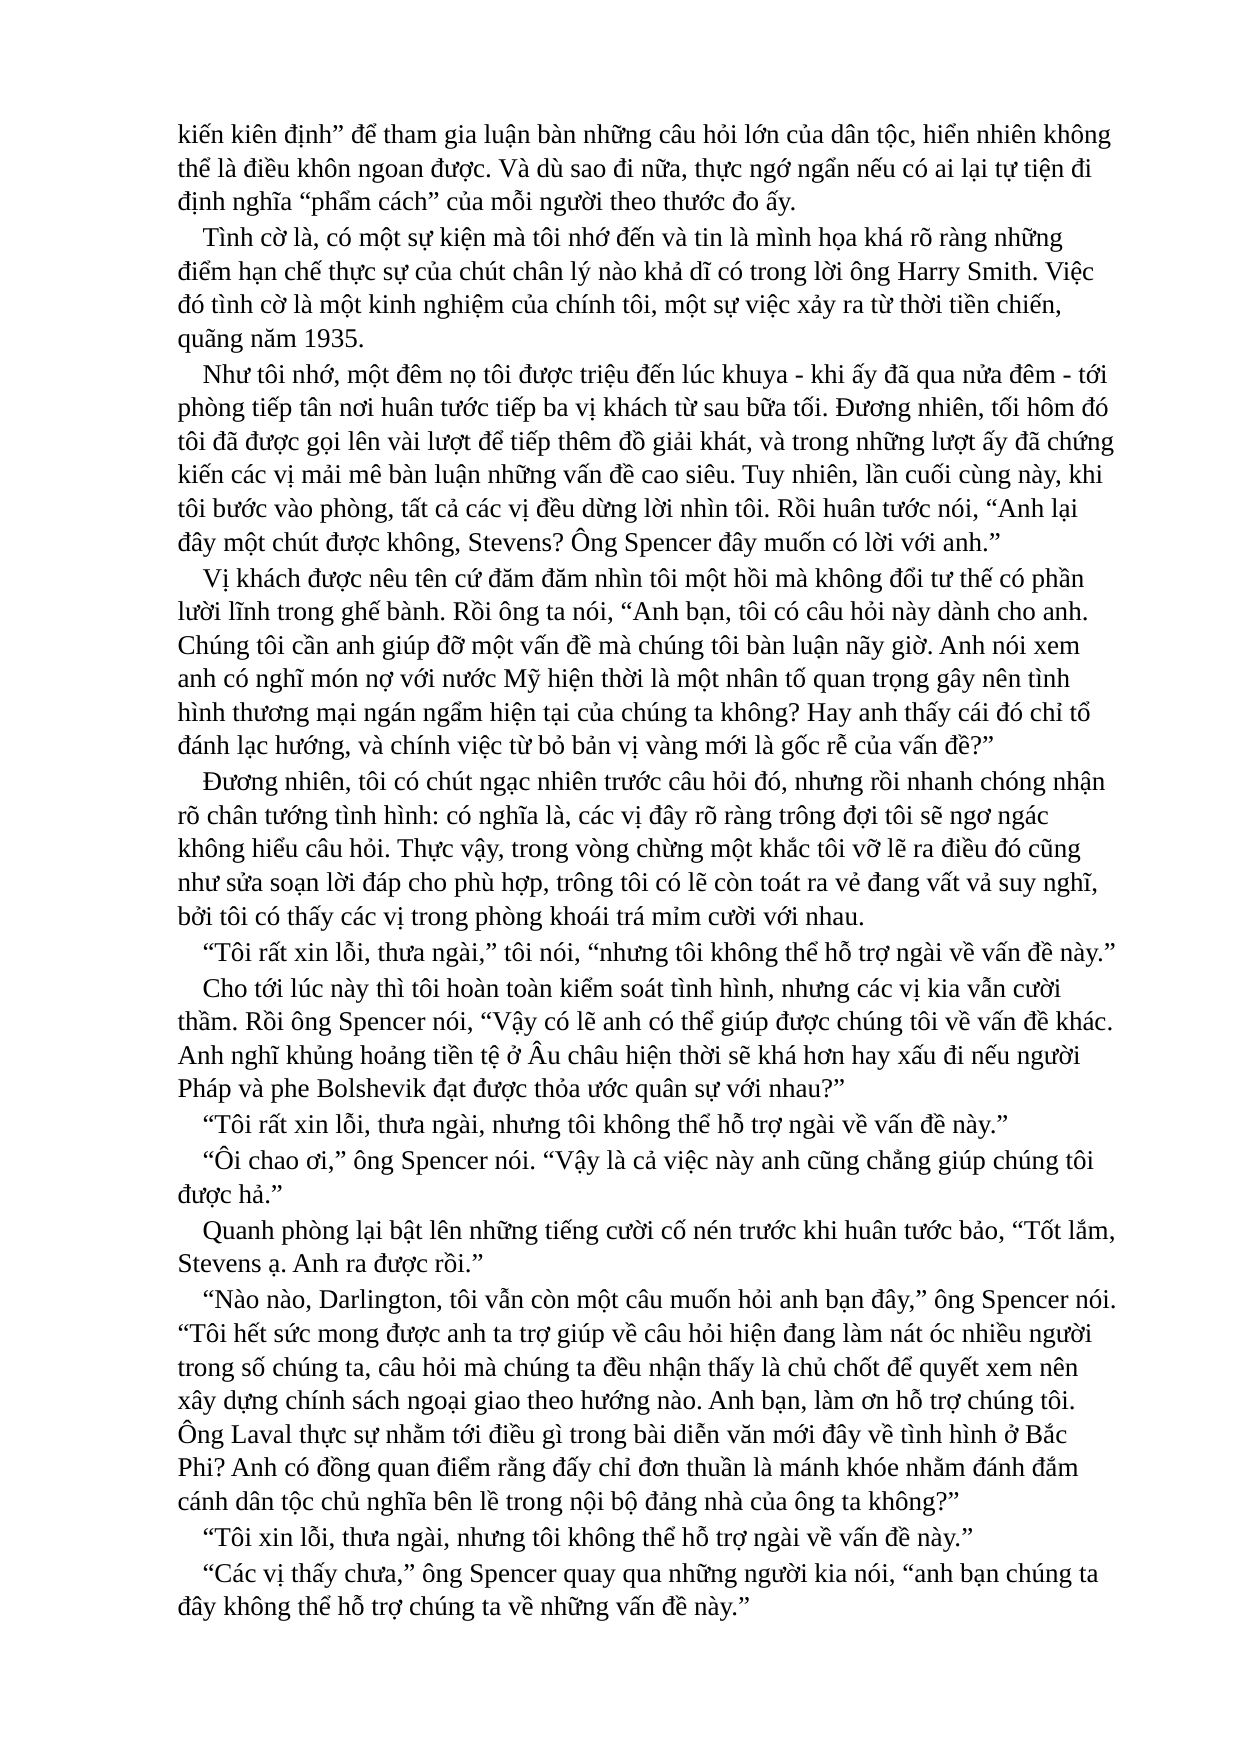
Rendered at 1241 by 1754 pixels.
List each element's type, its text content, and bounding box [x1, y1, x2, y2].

text “Ôi chao ơi,” ông Spencer nói. “Vậy là cả việc này anh cũng chẳng giúp chúng tôi được hả.” [177, 1144, 1122, 1209]
text “Nào nào, Darlington, tôi vẫn còn một câu muốn hỏi anh bạn đây,” ông Spencer nói. “Tôi hết sức mong được anh ta trợ giúp về câu hỏi hiện đang làm nát óc nhiều người trong số chúng ta, câu hỏi mà chúng ta đều nhận thấy là chủ chốt để quyết xem nên xây dựng chính sách ngoại giao theo hướng nào. Anh bạn, làm ơn hỗ trợ chúng tôi. Ông Laval thực sự nhằm tới điều gì trong bài diễn văn mới đây về tình hình ở Bắc Phi? Anh có đồng quan điểm rằng đấy chỉ đơn thuần là mánh khóe nhằm đánh đắm cánh dân tộc chủ nghĩa bên lề trong nội bộ đảng nhà của ông ta không?” [177, 1283, 1122, 1516]
text “Các vị thấy chưa,” ông Spencer quay qua những người kia nói, “anh bạn chúng ta đây không thể hỗ trợ chúng ta về những vấn đề này.” [177, 1557, 1122, 1622]
text Quanh phòng lại bật lên những tiếng cười cố nén trước khi huân tước bảo, “Tốt lắm, Stevens ạ. Anh ra được rồi.” [177, 1214, 1122, 1279]
text Tình cờ là, có một sự kiện mà tôi nhớ đến và tin là mình họa khá rõ ràng những điểm hạn chế thực sự của chút chân lý nào khả dĩ có trong lời ông Harry Smith. Việc đó tình cờ là một kinh nghiệm của chính tôi, một sự việc xảy ra từ thời tiền chiến, quãng năm 1935. [177, 221, 1122, 353]
text Đương nhiên, tôi có chút ngạc nhiên trước câu hỏi đó, nhưng rồi nhanh chóng nhận rõ chân tướng tình hình: có nghĩa là, các vị đây rõ ràng trông đợi tôi sẽ ngơ ngác không hiểu câu hỏi. Thực vậy, trong vòng chừng một khắc tôi vỡ lẽ ra điều đó cũng như sửa soạn lời đáp cho phù hợp, trông tôi có lẽ còn toát ra vẻ đang vất vả suy nghĩ, bởi tôi có thấy các vị trong phòng khoái trá mỉm cười với nhau. [177, 765, 1122, 931]
text Vị khách được nêu tên cứ đăm đăm nhìn tôi một hồi mà không đổi tư thế có phần lười lĩnh trong ghế bành. Rồi ông ta nói, “Anh bạn, tôi có câu hỏi này dành cho anh. Chúng tôi cần anh giúp đỡ một vấn đề mà chúng tôi bàn luận nãy giờ. Anh nói xem anh có nghĩ món nợ với nước Mỹ hiện thời là một nhân tố quan trọng gây nên tình hình thương mại ngán ngẩm hiện tại của chúng ta không? Hay anh thấy cái đó chỉ tổ đánh lạc hướng, và chính việc từ bỏ bản vị vàng mới là gốc rễ của vấn đề?” [177, 562, 1122, 761]
text “Tôi rất xin lỗi, thưa ngài,” tôi nói, “nhưng tôi không thể hỗ trợ ngài về vấn đề này.” [177, 936, 1122, 967]
text Cho tới lúc này thì tôi hoàn toàn kiểm soát tình hình, nhưng các vị kia vẫn cười thầm. Rồi ông Spencer nói, “Vậy có lẽ anh có thể giúp được chúng tôi về vấn đề khác. Anh nghĩ khủng hoảng tiền tệ ở Âu châu hiện thời sẽ khá hơn hay xấu đi nếu người Pháp và phe Bolshevik đạt được thỏa ước quân sự với nhau?” [177, 972, 1122, 1103]
text “Tôi xin lỗi, thưa ngài, nhưng tôi không thể hỗ trợ ngài về vấn đề này.” [177, 1521, 1122, 1552]
text “Tôi rất xin lỗi, thưa ngài, nhưng tôi không thể hỗ trợ ngài về vấn đề này.” [177, 1108, 1122, 1139]
text Như tôi nhớ, một đêm nọ tôi được triệu đến lúc khuya - khi ấy đã qua nửa đêm - tới phòng tiếp tân nơi huân tước tiếp ba vị khách từ sau bữa tối. Đương nhiên, tối hôm đó tôi đã được gọi lên vài lượt để tiếp thêm đồ giải khát, và trong những lượt ấy đã chứng kiến các vị mải mê bàn luận những vấn đề cao siêu. Tuy nhiên, lần cuối cùng này, khi tôi bước vào phòng, tất cả các vị đều dừng lời nhìn tôi. Rồi huân tước nói, “Anh lại đây một chút được không, Stevens? Ông Spencer đây muốn có lời với anh.” [177, 358, 1122, 557]
